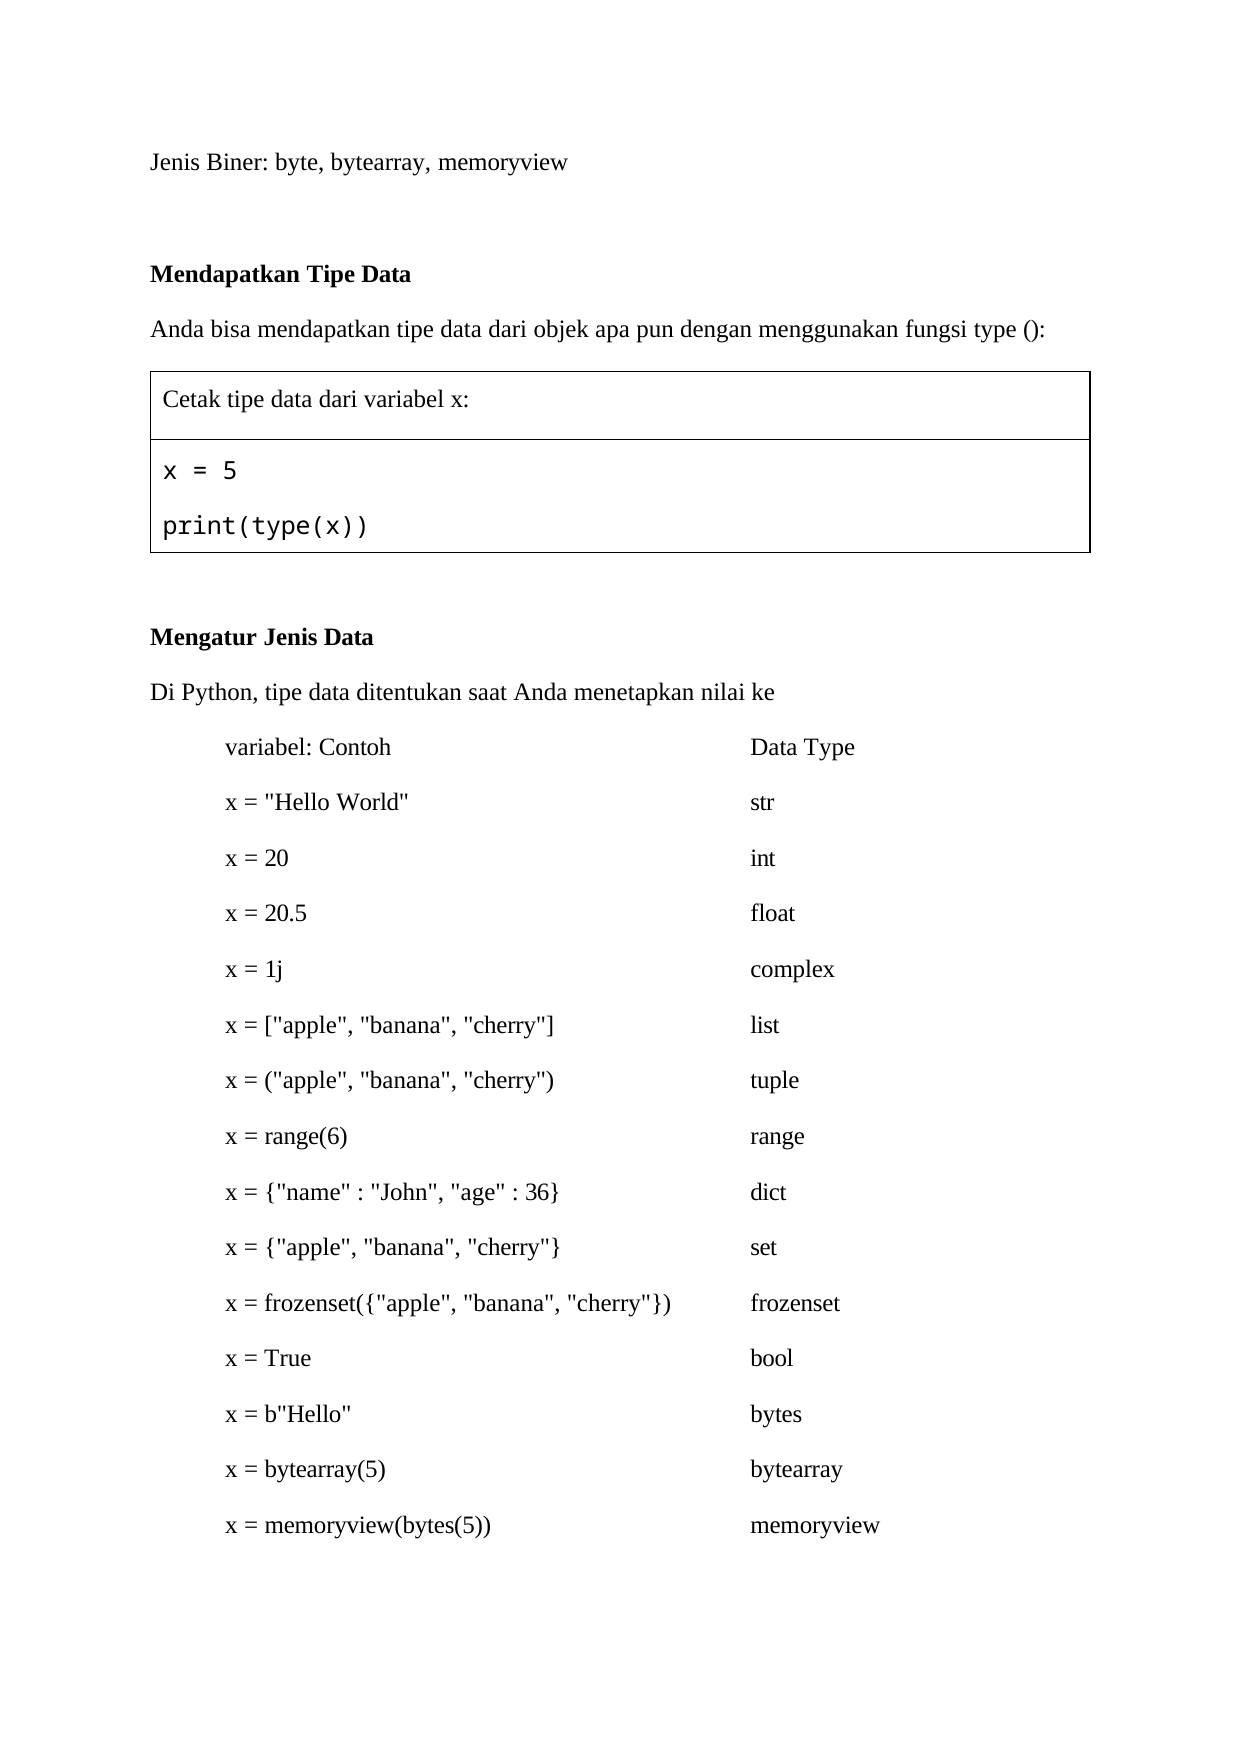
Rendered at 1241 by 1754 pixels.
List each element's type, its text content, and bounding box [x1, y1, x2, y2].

text x = 20 int [225, 843, 1093, 872]
text x = 1j complex [225, 954, 1093, 983]
text x = b"Hello" bytes [225, 1399, 1093, 1428]
subtitle Mendapatkan Tipe Data [150, 259, 1093, 288]
table_header Cetak tipe data dari variabel x: [151, 372, 1089, 439]
text x = {"name" : "John", "age" : 36} dict [225, 1177, 1093, 1205]
text x = {"apple", "banana", "cherry"} set [225, 1232, 1093, 1261]
text x = 20.5 float [225, 898, 1093, 927]
text x = ("apple", "banana", "cherry") tuple [225, 1065, 1093, 1094]
text Jenis Biner: byte, bytearray, memoryview [150, 147, 1093, 176]
text x = bytearray(5) bytearray [225, 1454, 1093, 1483]
text x = "Hello World" str [225, 787, 1093, 816]
table_cell x = 5 print(type(x)) [151, 440, 1089, 552]
subtitle Mengatur Jenis Data [150, 622, 1093, 650]
text Di Python, tipe data ditentukan saat Anda menetapkan nilai ke variabel: Contoh Data Type [150, 677, 868, 761]
text x = memoryview(bytes(5)) memoryview [225, 1510, 1093, 1539]
text x = frozenset({"apple", "banana", "cherry"}) frozenset x = True bool [225, 1288, 842, 1372]
text x = range(6) range [225, 1121, 1093, 1150]
text Anda bisa mendapatkan tipe data dari objek apa pun dengan menggunakan fungsi type (): [150, 314, 1093, 343]
text x = ["apple", "banana", "cherry"] list [225, 1010, 1093, 1038]
